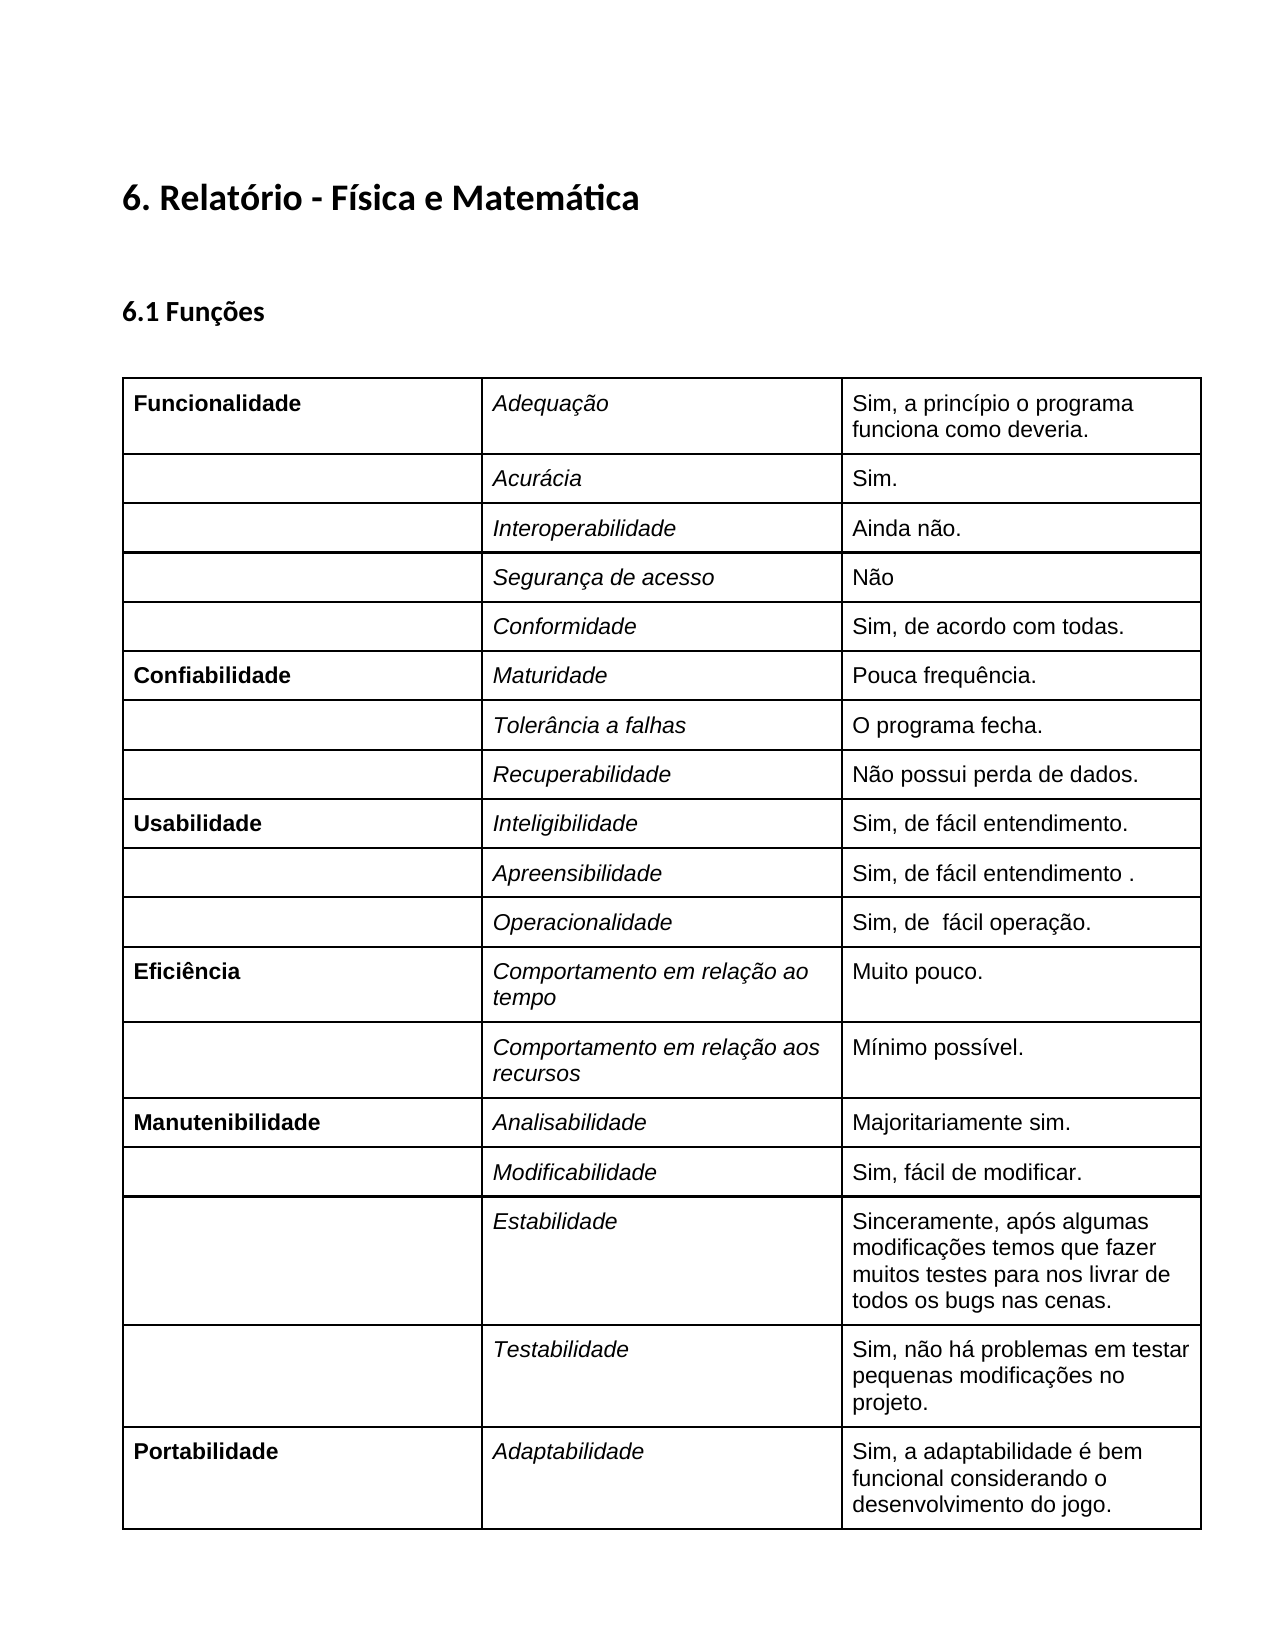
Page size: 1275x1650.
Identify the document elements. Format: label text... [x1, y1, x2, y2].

table_cell [124, 1148, 481, 1195]
table_cell Testabilidade [483, 1326, 841, 1426]
table_cell Maturidade [483, 652, 841, 699]
table_cell [124, 898, 481, 946]
table_cell Apreensibilidade [483, 849, 841, 896]
table_cell [124, 1023, 481, 1097]
table_cell Comportamento em relação ao tempo [483, 948, 841, 1021]
table_cell Sim. [843, 455, 1200, 502]
subtitle 6. Relatório - Física e Matemática [122, 174, 1200, 219]
table_header Funcionalidade [124, 379, 481, 453]
table_cell [124, 1198, 481, 1324]
table_cell Mínimo possível. [843, 1023, 1200, 1097]
table_cell Portabilidade [124, 1428, 481, 1528]
table_header Sim, a princípio o programa funciona como deveria. [843, 379, 1200, 453]
table_cell Adaptabilidade [483, 1428, 841, 1528]
table_cell Operacionalidade [483, 898, 841, 946]
table_cell [124, 455, 481, 502]
table_cell Usabilidade [124, 800, 481, 847]
table_cell [124, 603, 481, 650]
table_cell Confiabilidade [124, 652, 481, 699]
table_cell Majoritariamente sim. [843, 1099, 1200, 1146]
table_cell Tolerância a falhas [483, 701, 841, 748]
table_cell Ainda não. [843, 504, 1200, 551]
table_cell Sim, de fácil entendimento . [843, 849, 1200, 896]
table_cell Inteligibilidade [483, 800, 841, 847]
table_cell Recuperabilidade [483, 751, 841, 798]
table_header Adequação [483, 379, 841, 453]
table_cell Sim, a adaptabilidade é bem funcional considerando o desenvolvimento do jogo. [843, 1428, 1200, 1528]
table_cell Interoperabilidade [483, 504, 841, 551]
table_cell Pouca frequência. [843, 652, 1200, 699]
table_cell Sim, de fácil operação. [843, 898, 1200, 946]
table_cell [124, 1326, 481, 1426]
table_cell Não [843, 554, 1200, 601]
table_cell [124, 504, 481, 551]
table_cell [124, 849, 481, 896]
table_cell [124, 554, 481, 601]
table_cell Eficiência [124, 948, 481, 1021]
table_cell [124, 751, 481, 798]
table_cell [124, 701, 481, 748]
table_cell Sim, de acordo com todas. [843, 603, 1200, 650]
table_cell Comportamento em relação aos recursos [483, 1023, 841, 1097]
table_cell Modificabilidade [483, 1148, 841, 1195]
table_cell Manutenibilidade [124, 1099, 481, 1146]
table_cell Analisabilidade [483, 1099, 841, 1146]
table_cell Muito pouco. [843, 948, 1200, 1021]
table_cell Segurança de acesso [483, 554, 841, 601]
table_cell Acurácia [483, 455, 841, 502]
table_cell Conformidade [483, 603, 841, 650]
table_cell Sim, de fácil entendimento. [843, 800, 1200, 847]
table_cell Estabilidade [483, 1198, 841, 1324]
table_cell Sinceramente, após algumas modificações temos que fazer muitos testes para nos livrar de todos os bugs nas cenas. [843, 1198, 1200, 1324]
subtitle 6.1 Funções [122, 293, 1200, 328]
table_cell Sim, não há problemas em testar pequenas modificações no projeto. [843, 1326, 1200, 1426]
table_cell O programa fecha. [843, 701, 1200, 748]
table_cell Sim, fácil de modificar. [843, 1148, 1200, 1195]
table_cell Não possui perda de dados. [843, 751, 1200, 798]
